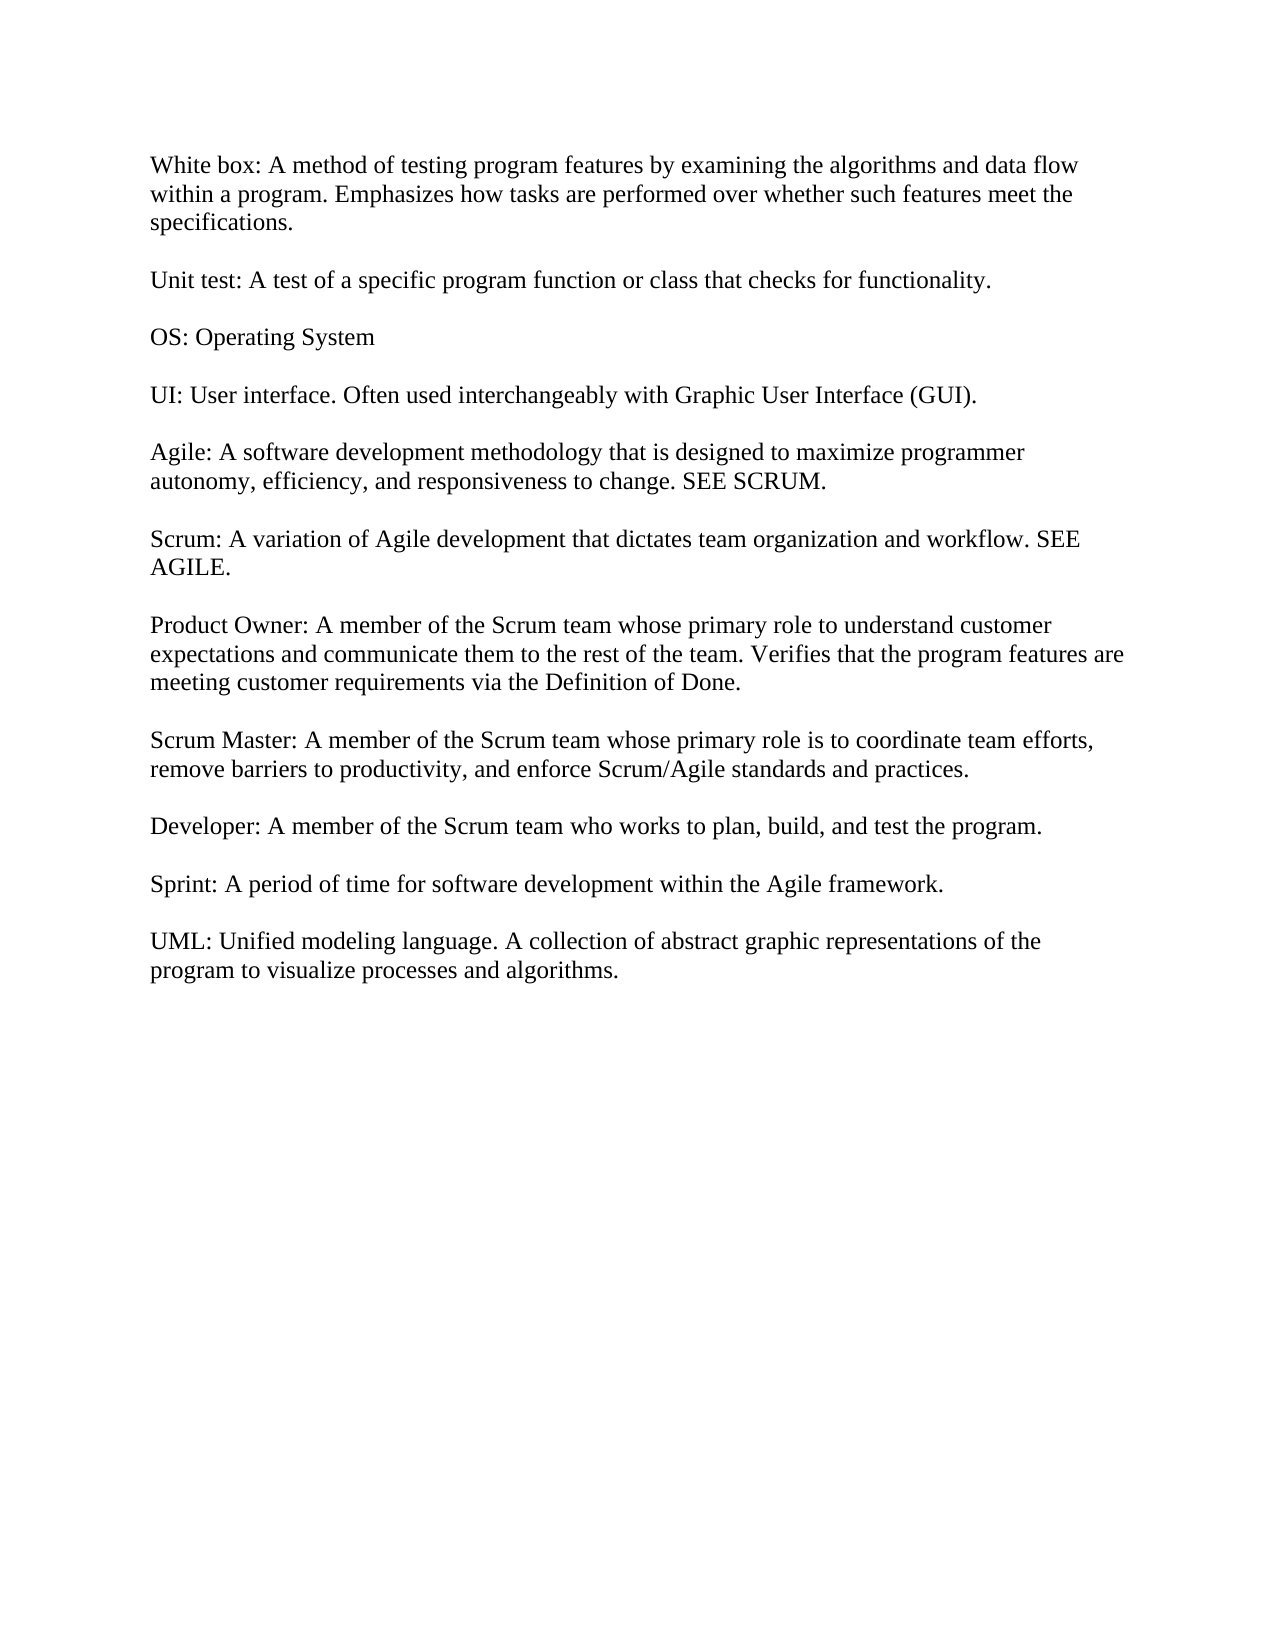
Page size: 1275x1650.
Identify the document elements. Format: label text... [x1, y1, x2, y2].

text Sprint: A period of time for software development within the Agile framework. [150, 869, 1125, 897]
text Scrum: A variation of Agile development that dictates team organization and workflow. SEE AGILE. [150, 524, 1125, 581]
text Agile: A software development methodology that is designed to maximize programmer autonomy, efficiency, and responsiveness to change. SEE SCRUM. [150, 437, 1125, 495]
text OS: Operating System [150, 322, 1125, 351]
text Scrum Master: A member of the Scrum team whose primary role is to coordinate team efforts, remove barriers to productivity, and enforce Scrum/Agile standards and practices. [150, 725, 1125, 782]
text Product Owner: A member of the Scrum team whose primary role to understand customer expectations and communicate them to the rest of the team. Verifies that the program features are meeting customer requirements via the Definition of Done. [150, 610, 1125, 696]
text Developer: A member of the Scrum team who works to plan, build, and test the program. [150, 811, 1125, 840]
text Unit test: A test of a specific program function or class that checks for functionality. [150, 265, 1125, 294]
text UI: User interface. Often used interchangeably with Graphic User Interface (GUI). [150, 380, 1125, 409]
text UML: Unified modeling language. A collection of abstract graphic representations of the program to visualize processes and algorithms. [150, 926, 1125, 984]
text White box: A method of testing program features by examining the algorithms and data flow within a program. Emphasizes how tasks are performed over whether such features meet the specifications. [150, 150, 1125, 236]
